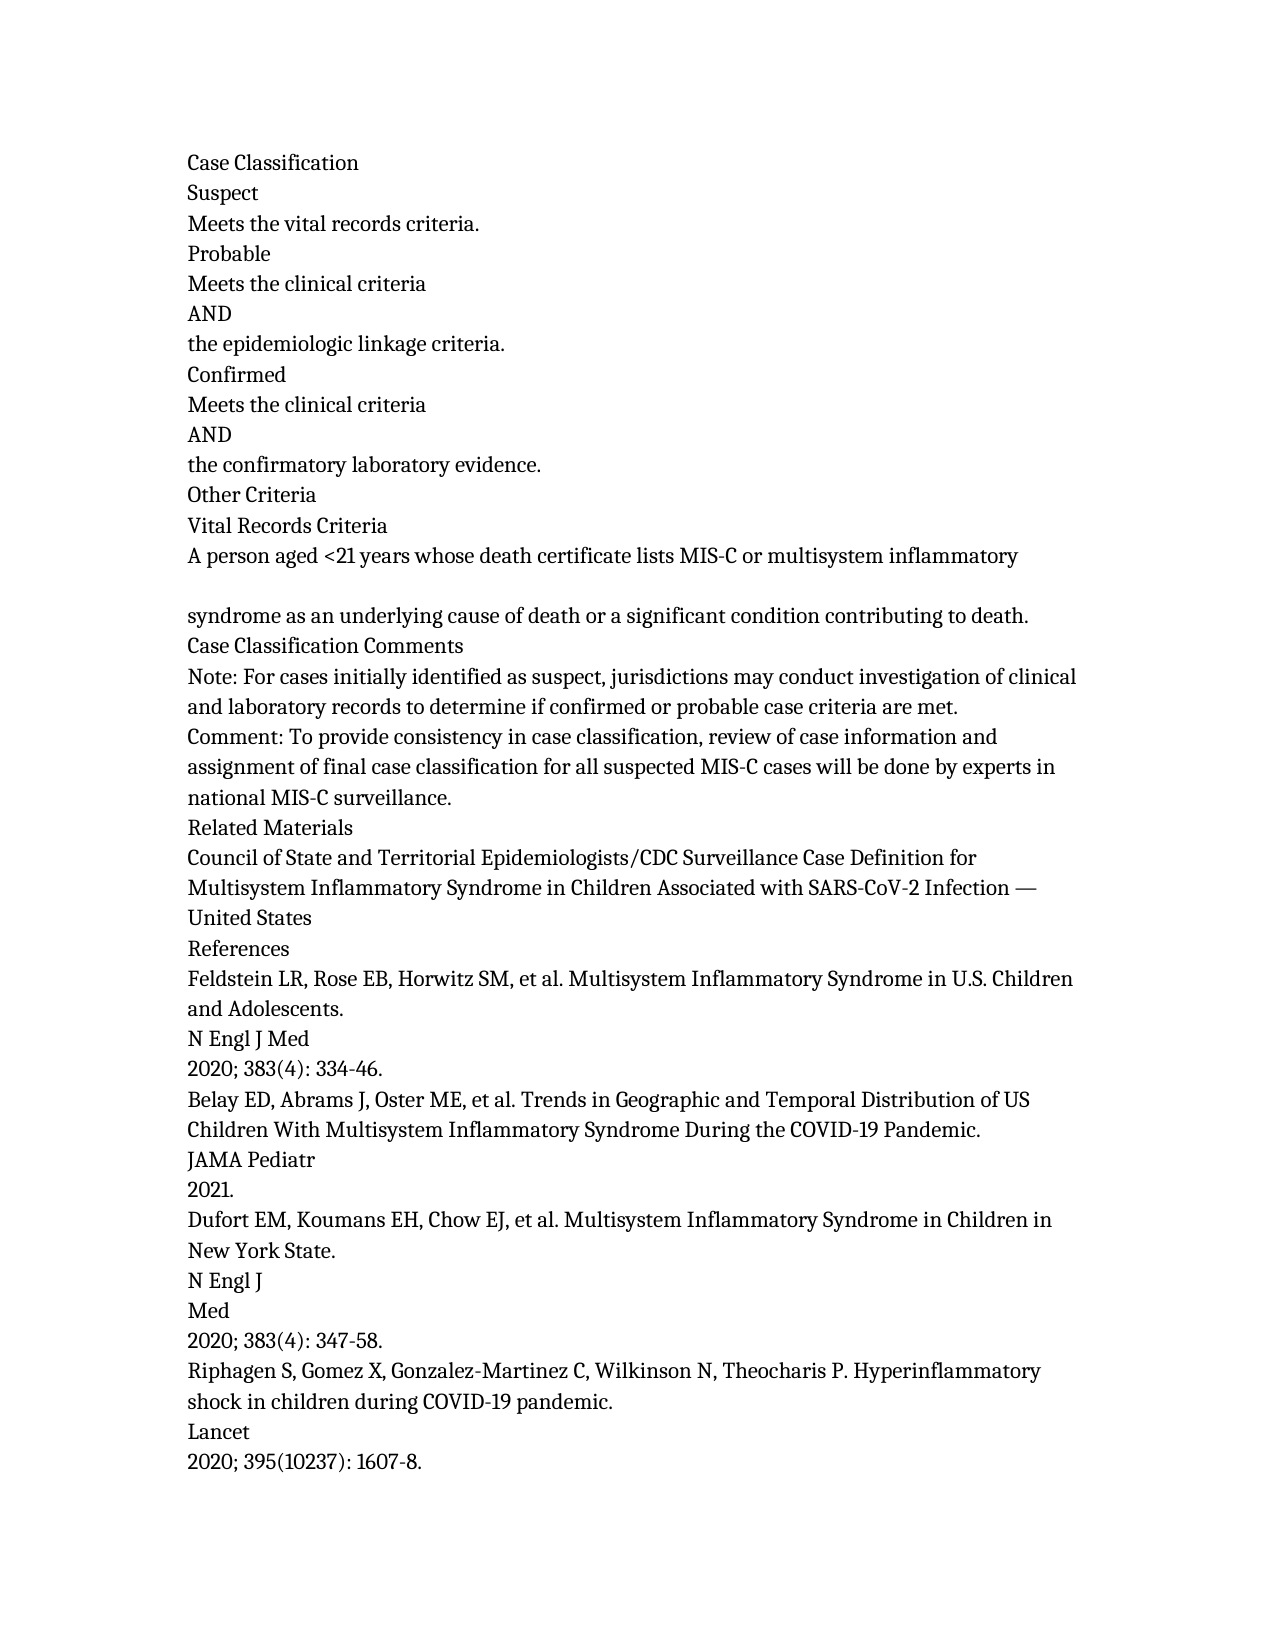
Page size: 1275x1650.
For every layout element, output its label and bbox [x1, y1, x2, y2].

text [187, 150, 1087, 1475]
